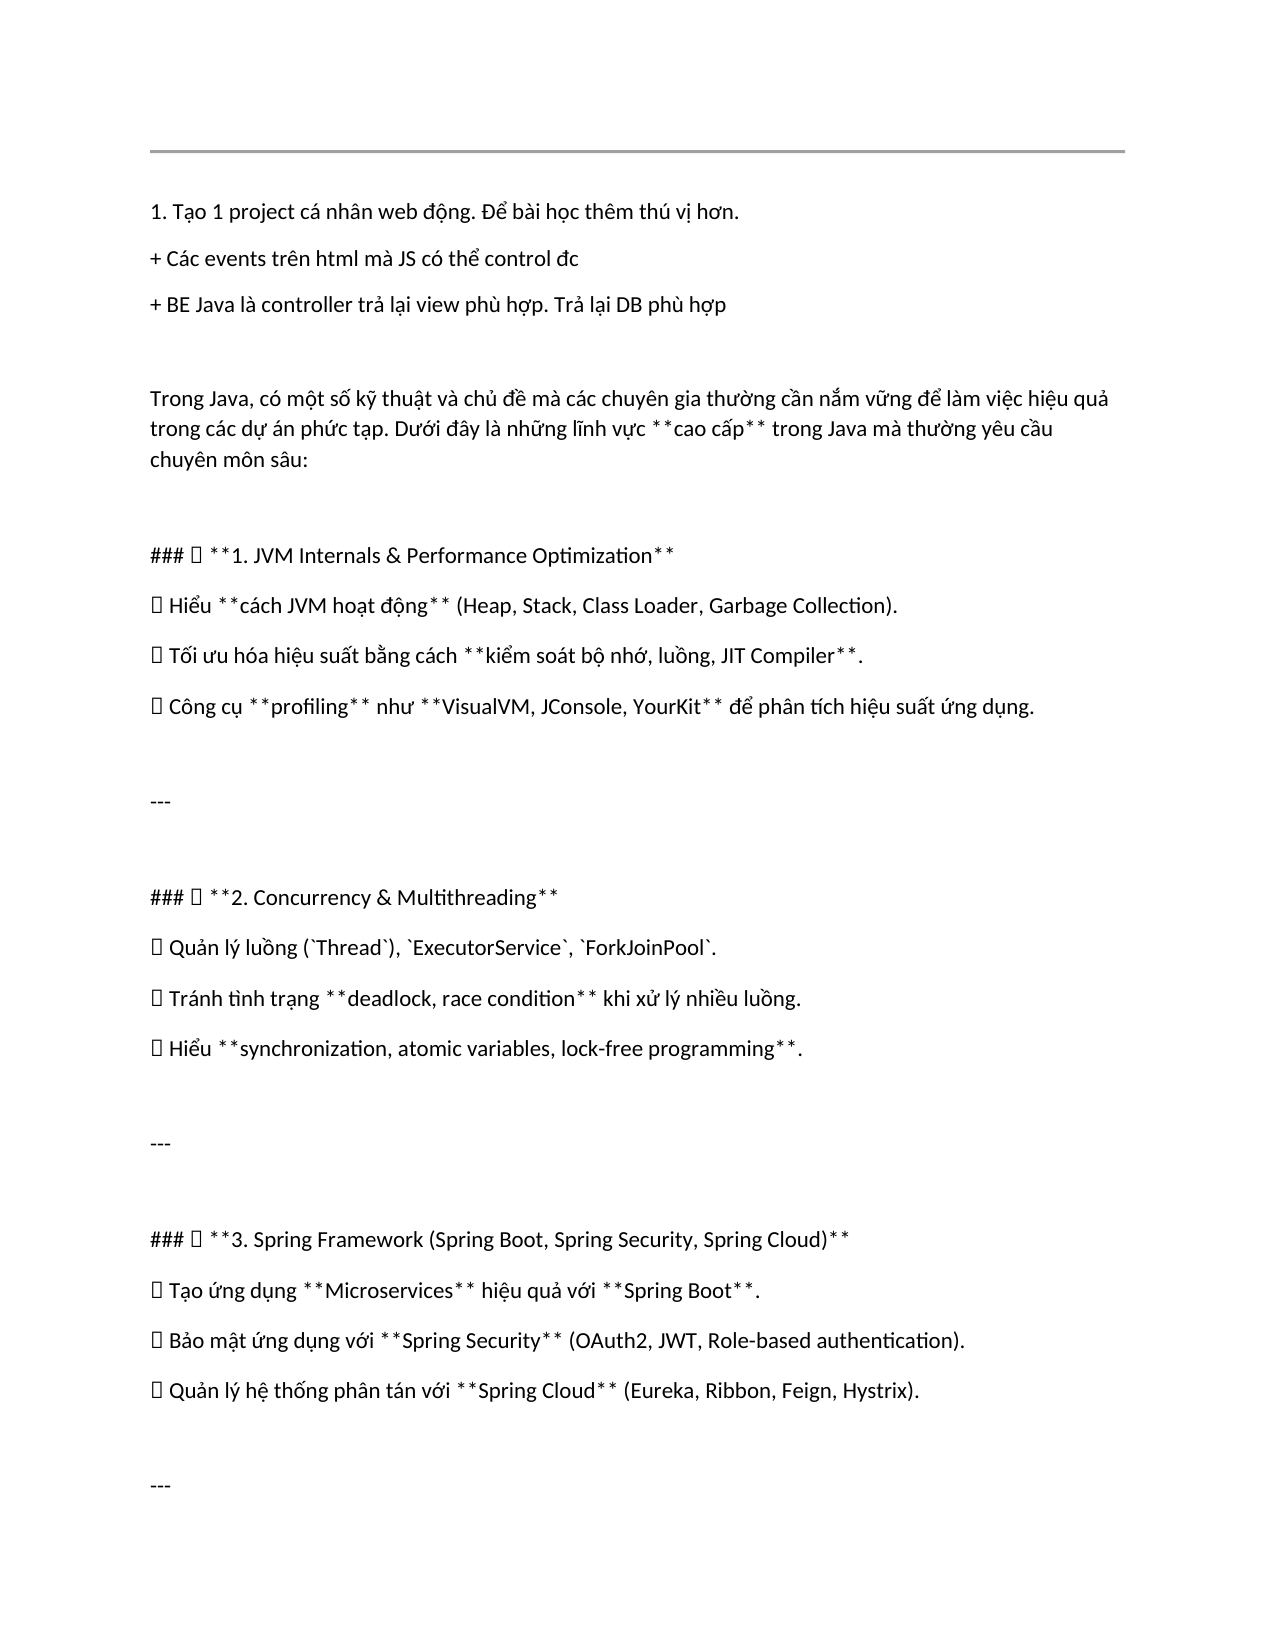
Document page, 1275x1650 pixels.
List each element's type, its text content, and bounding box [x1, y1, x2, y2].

text --- [150, 1129, 1125, 1157]
text ✅ Hiểu **cách JVM hoạt động** (Heap, Stack, Class Loader, Garbage Collection). [150, 589, 1125, 620]
text ✅ Bảo mật ứng dụng với **Spring Security** (OAuth2, JWT, Role-based authentication). [150, 1324, 1125, 1355]
text ✅ Quản lý hệ thống phân tán với **Spring Cloud** (Eureka, Ribbon, Feign, Hystrix). [150, 1374, 1125, 1406]
text --- [150, 1472, 1125, 1500]
text 1. Tạo 1 project cá nhân web động. Để bài học thêm thú vị hơn. [150, 197, 1125, 225]
text ✅ Công cụ **profiling** như **VisualVM, JConsole, YourKit** để phân tích hiệu suất ứng dụng. [150, 690, 1125, 721]
text ✅ Hiểu **synchronization, atomic variables, lock-free programming**. [150, 1032, 1125, 1063]
text ✅ Tránh tình trạng **deadlock, race condition** khi xử lý nhiều luồng. [150, 982, 1125, 1013]
text + BE Java là controller trả lại view phù hợp. Trả lại DB phù hợp [150, 291, 1125, 319]
text Trong Java, có một số kỹ thuật và chủ đề mà các chuyên gia thường cần nắm vững để làm việc hiệu quả trong các dự án phức tạp. Dưới đây là những lĩnh vực **cao cấp** trong Java mà thường yêu cầu chuyên môn sâu: [150, 384, 1125, 473]
text ### 🔹 **2. Concurrency & Multithreading** [150, 881, 1125, 912]
text ✅ Quản lý luồng (`Thread`), `ExecutorService`, `ForkJoinPool`. [150, 931, 1125, 962]
text + Các events trên html mà JS có thể control đc [150, 244, 1125, 272]
text ✅ Tối ưu hóa hiệu suất bằng cách **kiểm soát bộ nhớ, luồng, JIT Compiler**. [150, 639, 1125, 671]
text ✅ Tạo ứng dụng **Microservices** hiệu quả với **Spring Boot**. [150, 1273, 1125, 1305]
text --- [150, 787, 1125, 815]
text ### 🔹 **1. JVM Internals & Performance Optimization** [150, 538, 1125, 570]
text ### 🔹 **3. Spring Framework (Spring Boot, Spring Security, Spring Cloud)** [150, 1223, 1125, 1254]
